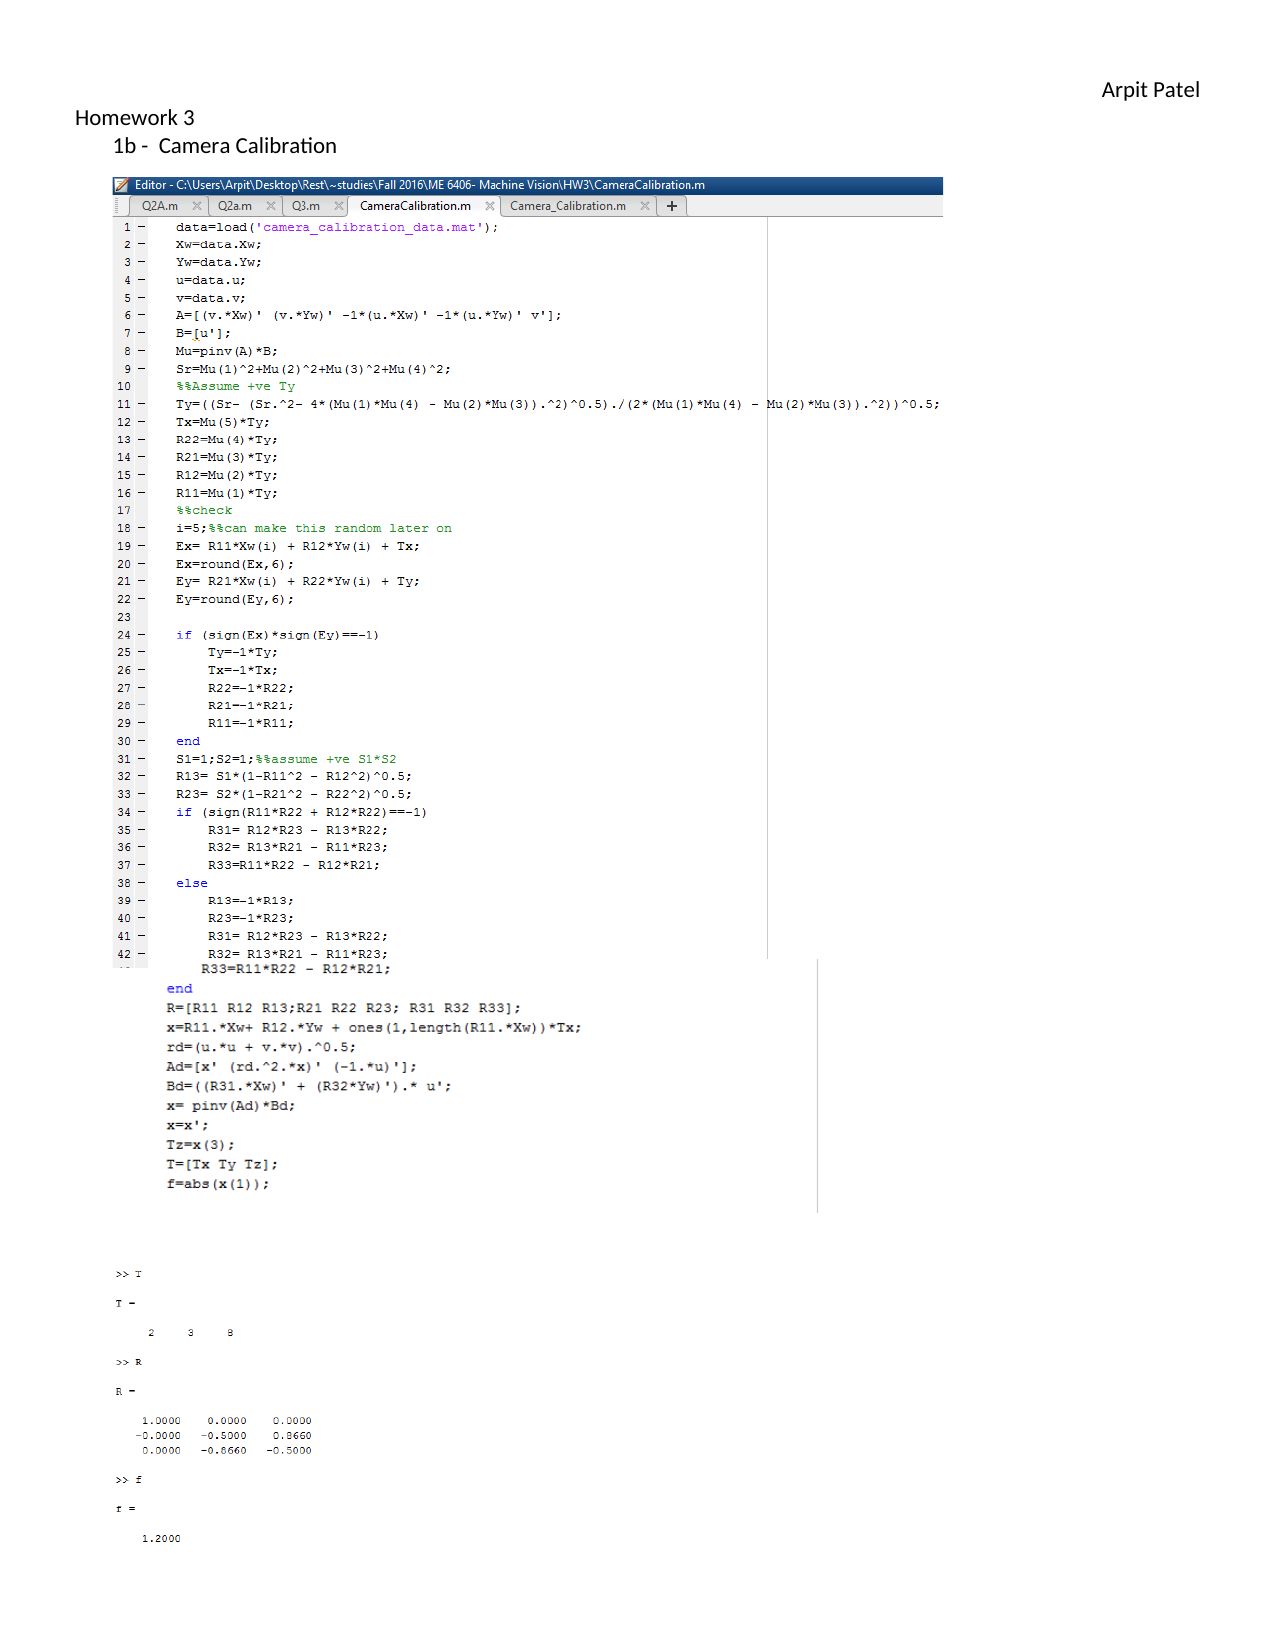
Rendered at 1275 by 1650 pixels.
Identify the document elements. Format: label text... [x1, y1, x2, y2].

picture [112, 177, 944, 1213]
picture [112, 1267, 394, 1560]
text 1b - Camera Calibration [112, 131, 1200, 159]
